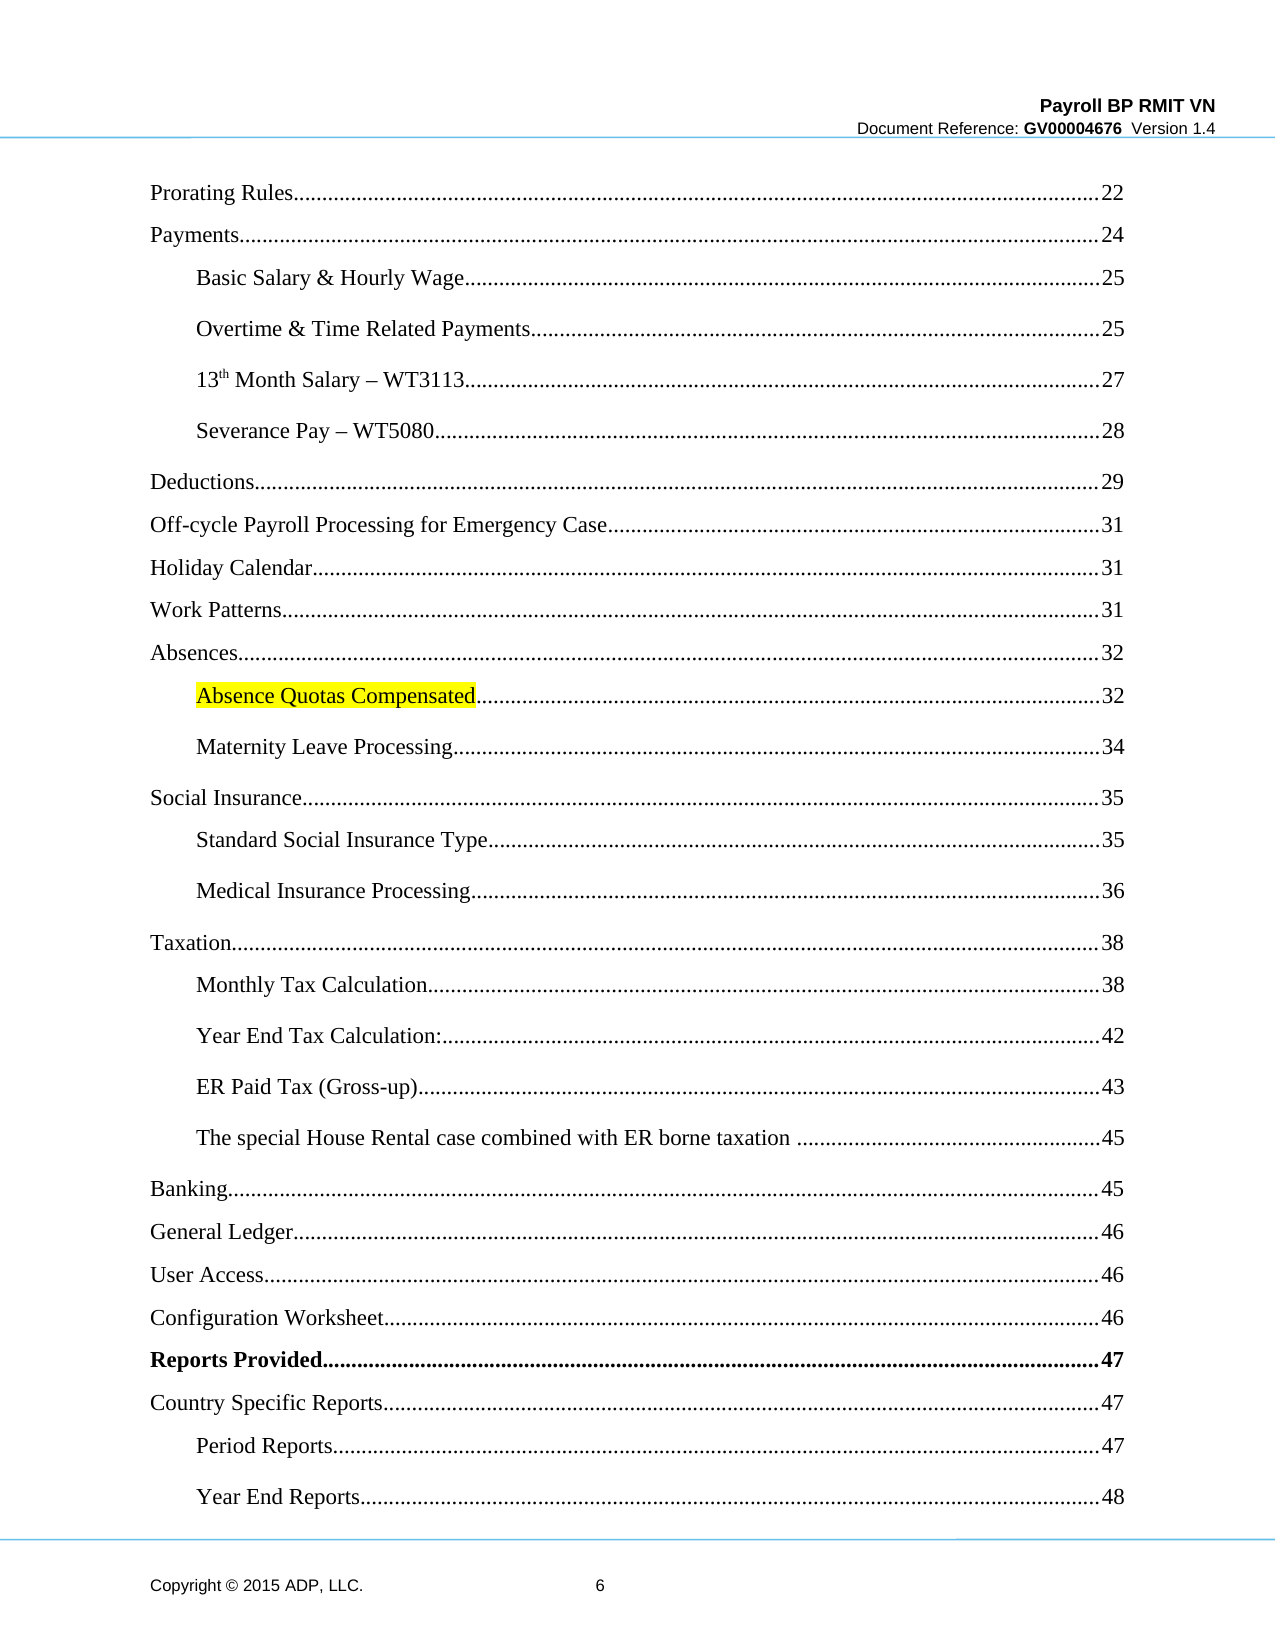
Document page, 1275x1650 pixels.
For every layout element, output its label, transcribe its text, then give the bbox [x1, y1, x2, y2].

text Absence Quotas Compensated 32 [476, 682, 1125, 708]
text Monthly Tax Calculation 38 [196, 971, 1125, 998]
text Deductions 29 [150, 468, 1125, 494]
text Banking 45 [150, 1175, 1125, 1202]
text Taxation 38 [150, 928, 1125, 955]
text Payments 24 [150, 221, 1125, 248]
text Country Specific Reports 47 [150, 1389, 1125, 1415]
text Work Patterns 31 [150, 596, 1125, 623]
text Year End Tax Calculation: 42 [196, 1022, 1125, 1049]
text Absences 32 [150, 639, 1125, 665]
text Severance Pay – WT5080 28 [196, 417, 1125, 443]
text Standard Social Insurance Type 35 [196, 826, 1125, 853]
text Medical Insurance Processing 36 [196, 877, 1125, 904]
text ER Paid Tax (Gross-up) 43 [196, 1073, 1125, 1100]
text Overtime & Time Related Payments 25 [196, 315, 1125, 341]
text Year End Reports 48 [196, 1483, 1125, 1509]
text Configuration Worksheet 46 [150, 1303, 1125, 1330]
text Basic Salary & Hourly Wage 25 [196, 264, 1125, 290]
text The special House Rental case combined with ER borne taxation 45 [196, 1124, 1125, 1151]
text 13th Month Salary – WT3113 27 [196, 366, 1125, 392]
text Holiday Calendar 31 [150, 553, 1125, 580]
text Social Insurance 35 [150, 784, 1125, 810]
text User Access 46 [150, 1261, 1125, 1287]
text Reports Provided 47 [150, 1346, 1125, 1373]
text General Ledger 46 [150, 1218, 1125, 1244]
text Maternity Leave Processing 34 [196, 733, 1125, 759]
text Prorating Rules 22 [150, 178, 1125, 205]
text Off-cycle Payroll Processing for Emergency Case 31 [150, 511, 1125, 537]
text Period Reports 47 [196, 1432, 1125, 1458]
